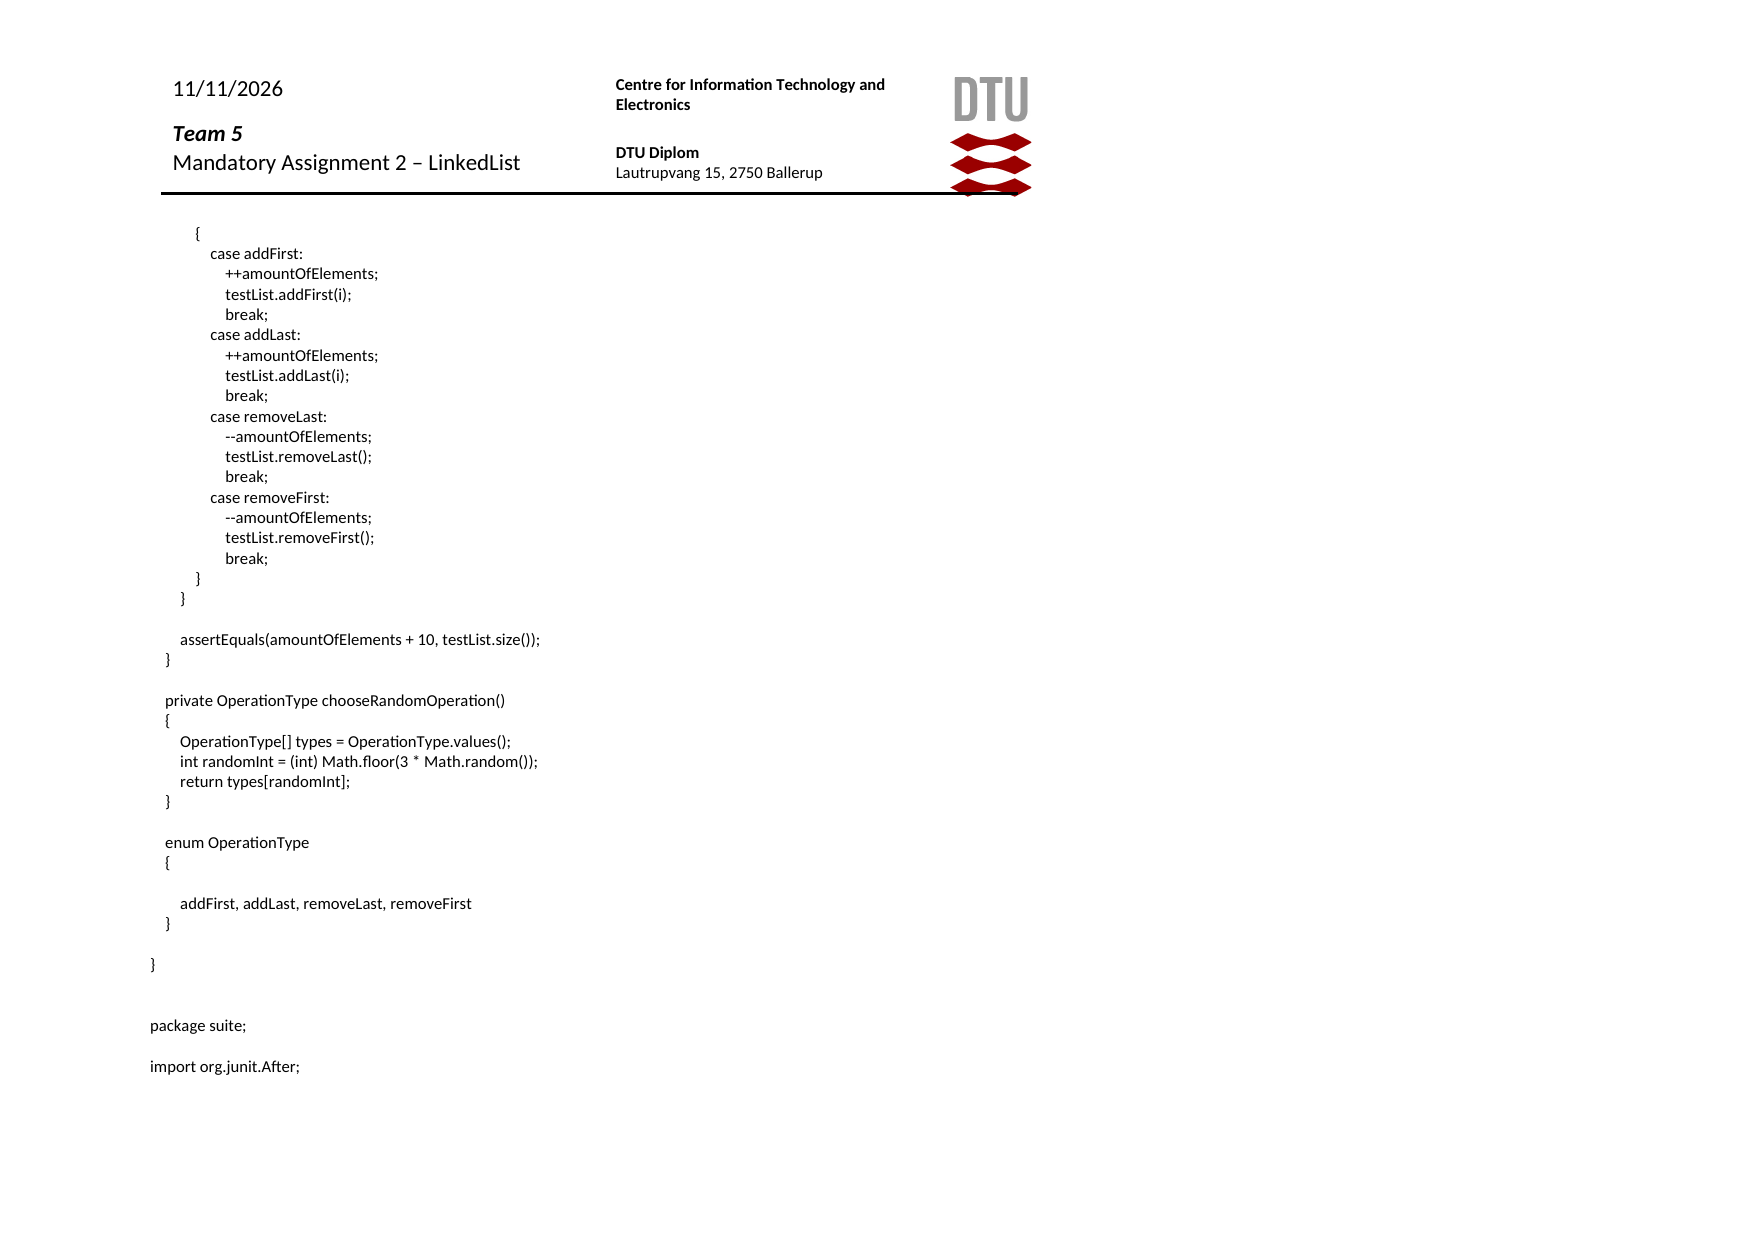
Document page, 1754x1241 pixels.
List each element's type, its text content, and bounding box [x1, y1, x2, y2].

text break; [150, 467, 1604, 487]
text } [150, 914, 1604, 934]
text testList.addLast(i); [150, 365, 1604, 386]
text } [150, 649, 1604, 670]
text break; [150, 386, 1604, 406]
text package suite; [150, 1015, 1604, 1036]
text case removeFirst: [150, 487, 1604, 507]
text case addFirst: [150, 243, 1604, 264]
text } [150, 954, 1604, 974]
text case removeLast: [150, 406, 1604, 426]
text assertEquals(amountOfElements + 10, testList.size()); [150, 629, 1604, 649]
text OperationType[] types = OperationType.values(); [150, 731, 1604, 751]
text break; [150, 304, 1604, 324]
text break; [150, 548, 1604, 568]
text return types[randomInt]; [150, 771, 1604, 792]
text } [150, 589, 1604, 609]
text enum OperationType [150, 832, 1604, 853]
text { [150, 711, 1604, 731]
text int randomInt = (int) Math.floor(3 * Math.random()); [150, 751, 1604, 771]
picture [950, 77, 1032, 197]
text testList.addFirst(i); [150, 284, 1604, 304]
text ++amountOfElements; [150, 345, 1604, 365]
text } [150, 568, 1604, 589]
text case addLast: [150, 324, 1604, 345]
text testList.removeFirst(); [150, 528, 1604, 548]
text --amountOfElements; [150, 507, 1604, 528]
text addFirst, addLast, removeLast, removeFirst [150, 893, 1604, 914]
text ++amountOfElements; [150, 264, 1604, 284]
text --amountOfElements; [150, 426, 1604, 446]
text { [150, 223, 1604, 243]
text private OperationType chooseRandomOperation() [150, 690, 1604, 711]
text } [150, 792, 1604, 812]
text import org.junit.After; [150, 1056, 1604, 1076]
text { [150, 853, 1604, 873]
text testList.removeLast(); [150, 446, 1604, 467]
